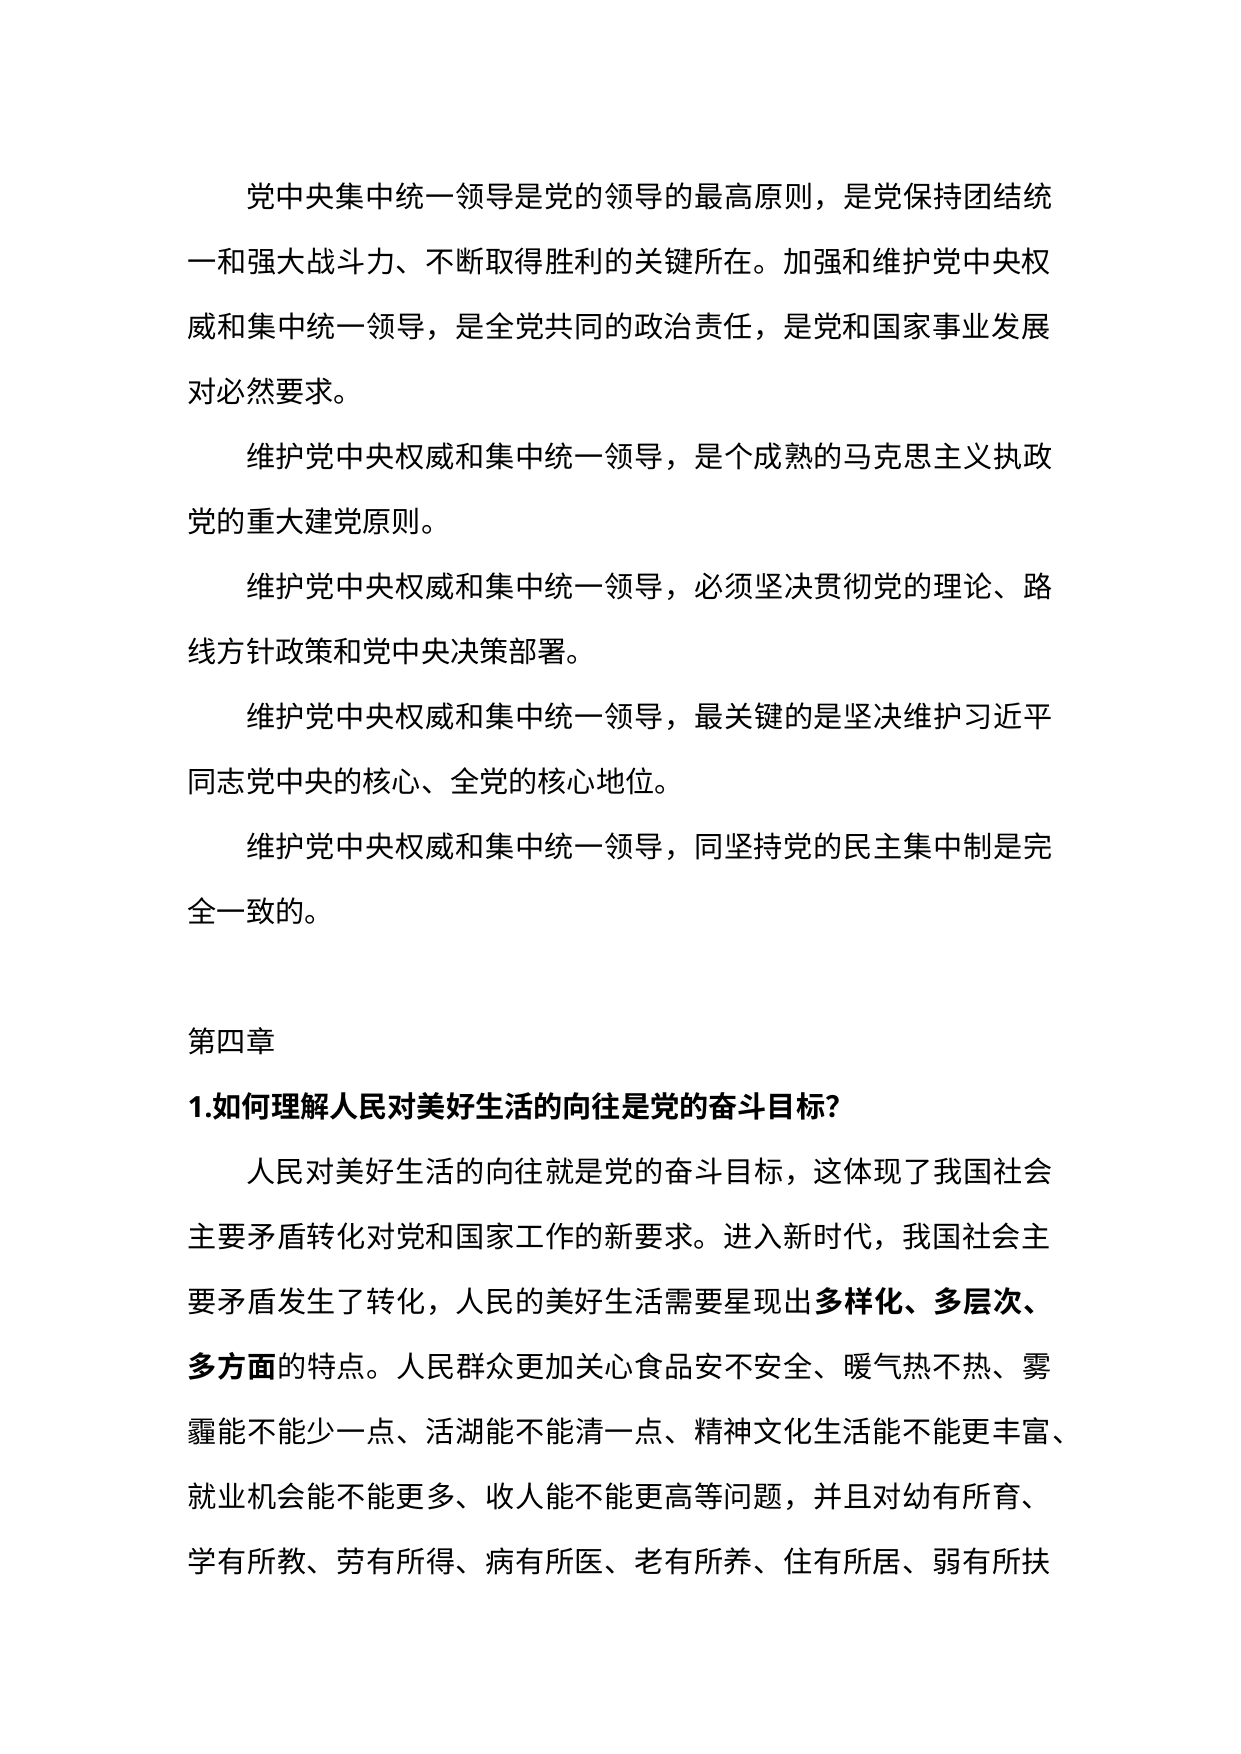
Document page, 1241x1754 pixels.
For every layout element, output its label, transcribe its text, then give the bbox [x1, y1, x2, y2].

text 维护党中央权威和集中统一领导，必须坚决贯彻党的理论、路线方针政策和党中央决策部署。 [187, 552, 1053, 682]
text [187, 1137, 1053, 1592]
text 第四章 [187, 1007, 1053, 1072]
text 1.如何理解人民对美好生活的向往是党的奋斗目标？ [187, 1072, 1053, 1137]
text 维护党中央权威和集中统一领导，同坚持党的民主集中制是完全一致的。 [187, 812, 1053, 942]
text 维护党中央权威和集中统一领导，是个成熟的马克思主义执政党的重大建党原则。 [187, 422, 1053, 552]
text 党中央集中统一领导是党的领导的最高原则，是党保持团结统一和强大战斗力、不断取得胜利的关键所在。加强和维护党中央权威和集中统一领导，是全党共同的政治责任，是党和国家事业发展对必然要求。 [187, 162, 1053, 422]
text 维护党中央权威和集中统一领导，最关键的是坚决维护习近平同志党中央的核心、全党的核心地位。 [187, 682, 1053, 812]
